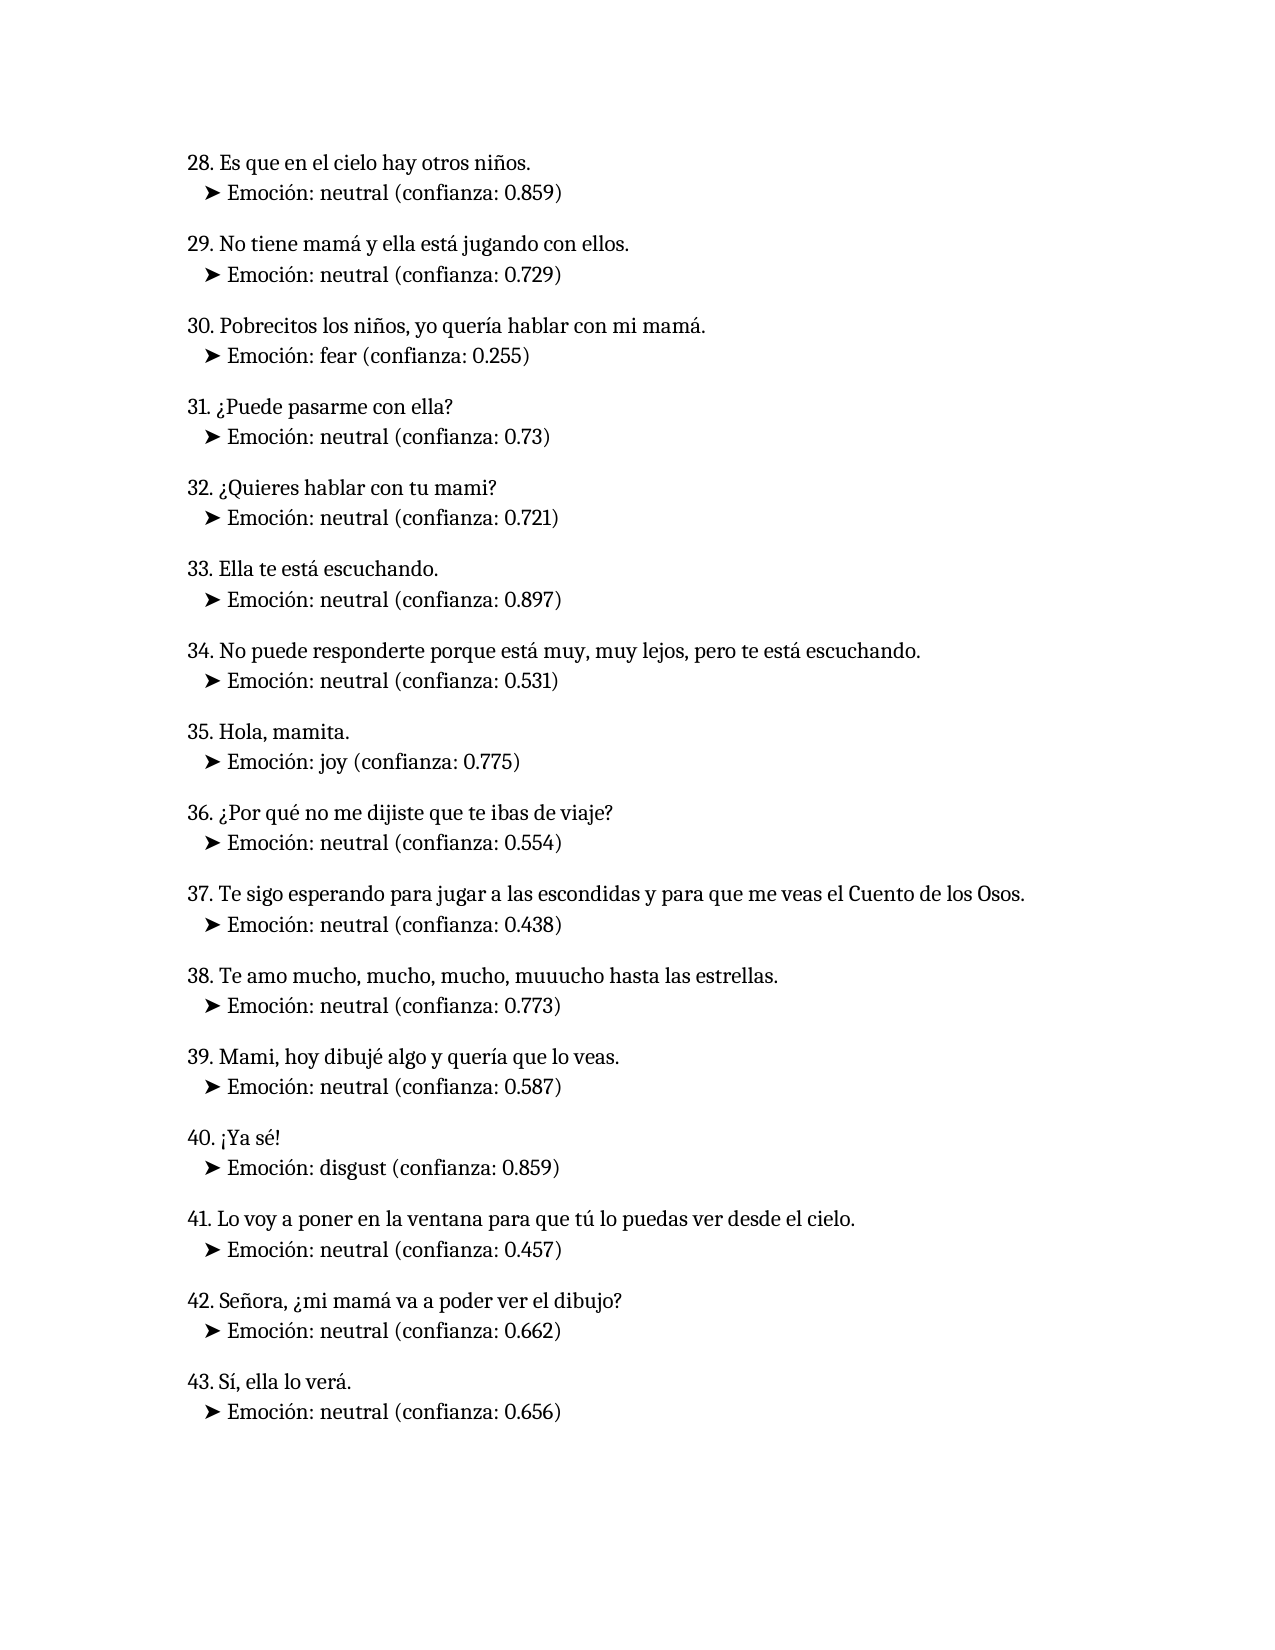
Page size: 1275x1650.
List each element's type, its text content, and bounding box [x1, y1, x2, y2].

text 35. Hola, mamita. ➤ Emoción: joy (confianza: 0.775) [187, 719, 1087, 775]
text 30. Pobrecitos los niños, yo quería hablar con mi mamá. ➤ Emoción: fear (confianza: 0.255) [187, 312, 1087, 369]
text 39. Mami, hoy dibujé algo y quería que lo veas. ➤ Emoción: neutral (confianza: 0.587) [187, 1044, 1087, 1100]
text 32. ¿Quieres hablar con tu mami? ➤ Emoción: neutral (confianza: 0.721) [187, 475, 1087, 532]
text 36. ¿Por qué no me dijiste que te ibas de viaje? ➤ Emoción: neutral (confianza: 0.554) [187, 800, 1087, 857]
text 29. No tiene mamá y ella está jugando con ellos. ➤ Emoción: neutral (confianza: 0.729) [187, 231, 1087, 288]
text 38. Te amo mucho, mucho, mucho, muuucho hasta las estrellas. ➤ Emoción: neutral (confianza: 0.773) [187, 962, 1087, 1019]
text 42. Señora, ¿mi mamá va a poder ver el dibujo? ➤ Emoción: neutral (confianza: 0.662) [187, 1287, 1087, 1344]
text 34. No puede responderte porque está muy, muy lejos, pero te está escuchando. ➤ Emoción: neutral (confianza: 0.531) [187, 637, 1087, 694]
text 41. Lo voy a poner en la ventana para que tú lo puedas ver desde el cielo. ➤ Emoción: neutral (confianza: 0.457) [187, 1206, 1087, 1263]
text 31. ¿Puede pasarme con ella? ➤ Emoción: neutral (confianza: 0.73) [187, 394, 1087, 450]
text 37. Te sigo esperando para jugar a las escondidas y para que me veas el Cuento de los Osos. ➤ Emoción: neutral (confianza: 0.438) [187, 881, 1087, 938]
text 40. ¡Ya sé! ➤ Emoción: disgust (confianza: 0.859) [187, 1125, 1087, 1182]
text 33. Ella te está escuchando. ➤ Emoción: neutral (confianza: 0.897) [187, 556, 1087, 613]
text 28. Es que en el cielo hay otros niños. ➤ Emoción: neutral (confianza: 0.859) [187, 150, 1087, 207]
text 43. Sí, ella lo verá. ➤ Emoción: neutral (confianza: 0.656) [187, 1369, 1087, 1425]
